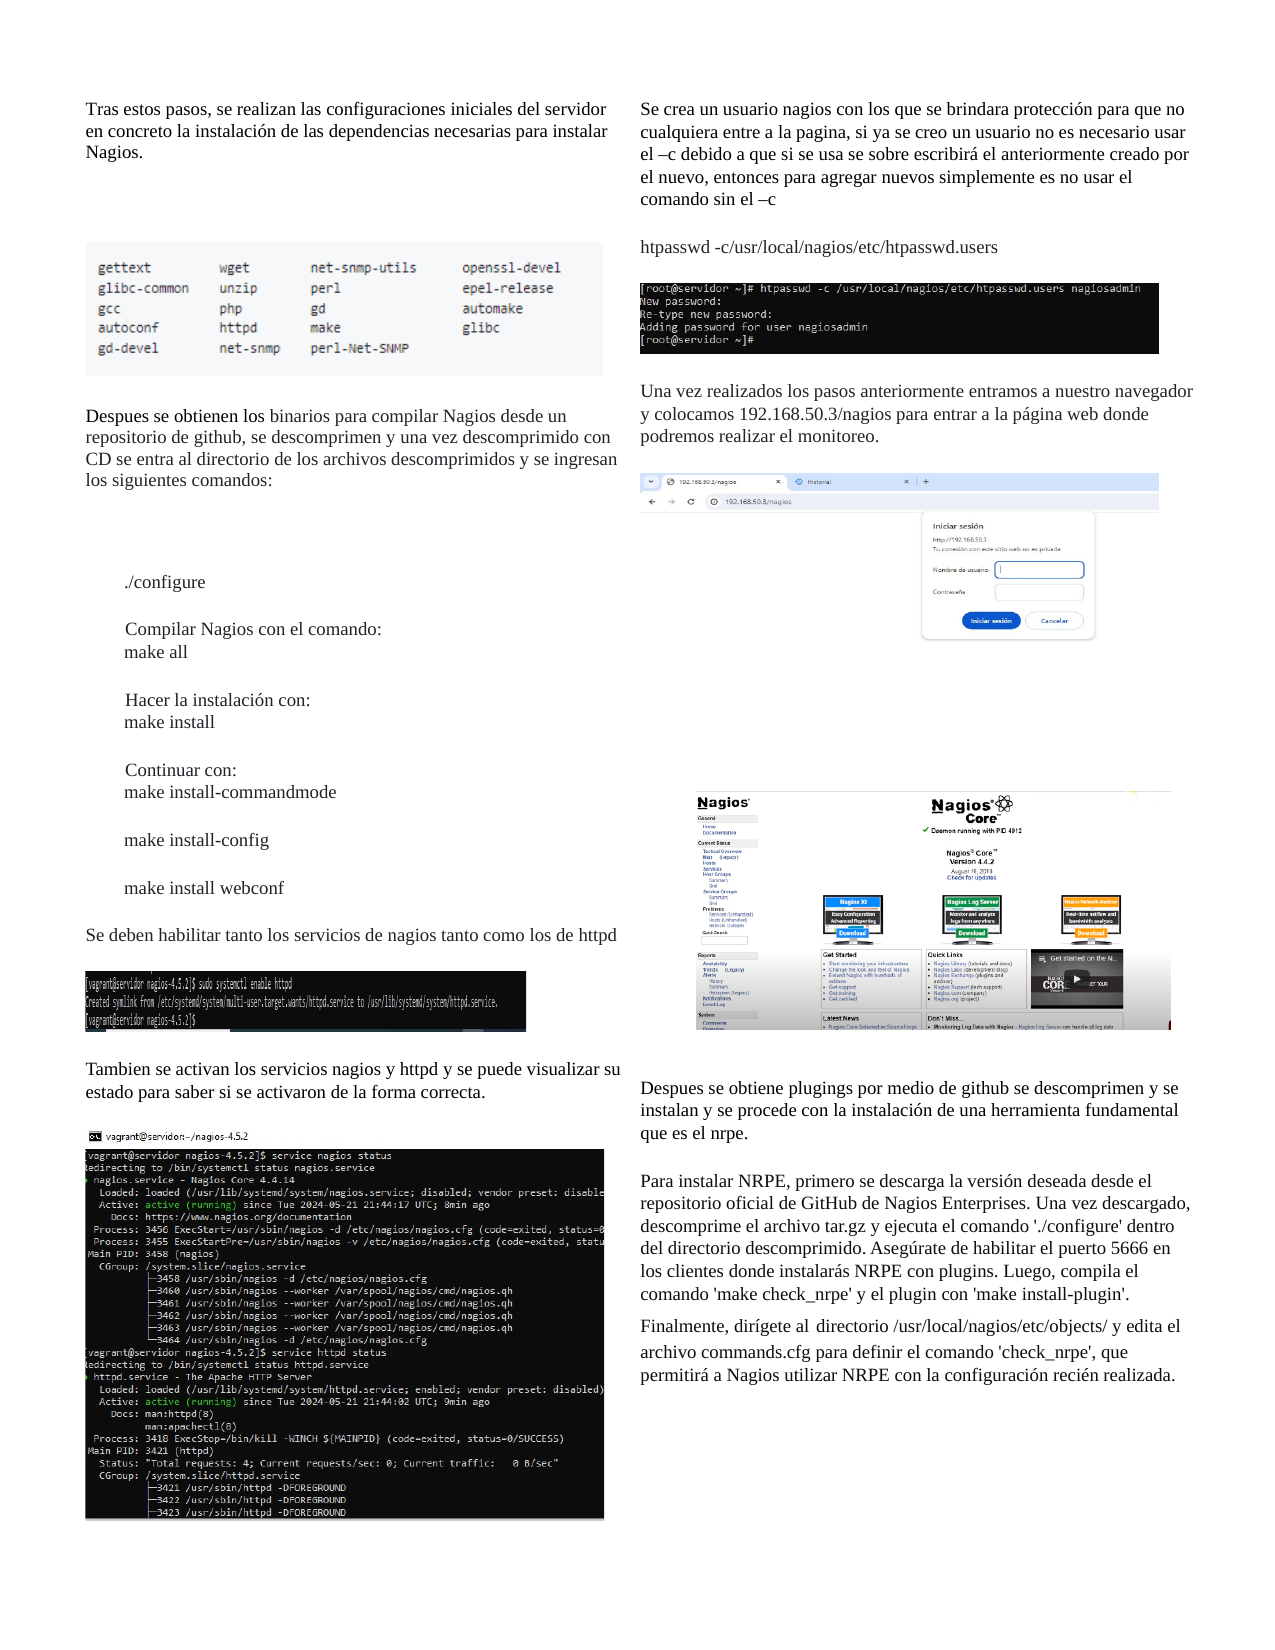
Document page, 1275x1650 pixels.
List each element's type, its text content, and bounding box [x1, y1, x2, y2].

text Para instalar NRPE, primero se descarga la versión deseada desde el repositorio oficial de GitHub de Nagios Enterprises. Una vez descargado, descomprime el archivo tar.gz y ejecuta el comando './configure' dentro del directorio descomprimido. Asegúrate de habilitar el puerto 5666 en los clientes donde instalarás NRPE con plugins. Luego, compila el comando 'make check_nrpe' y el plugin con 'make install-plugin'. Finalmente, dirígete al directorio /usr/local/nagios/etc/objects/ y edita el archivo commands.cfg para definir el comando 'check_nrpe', que permitirá a Nagios utilizar NRPE con la configuración recién realizada. [640, 1169, 1196, 1385]
text Despues se obtienen los binarios para compilar Nagios desde un repositorio de github, se descomprimen y una vez descomprimido con CD se entra al directorio de los archivos descomprimidos y se ingresan los siguientes comandos: [85, 404, 627, 491]
text Una vez realizados los pasos anteriormente entramos a nuestro navegador y colocamos 192.168.50.3/nagios para entrar a la página web donde podremos realizar el monitoreo. [640, 380, 1196, 447]
text Continuar con: [125, 759, 627, 780]
text Compilar Nagios con el comando: [125, 618, 627, 640]
text make install [124, 711, 627, 733]
picture [640, 283, 1159, 354]
picture [85, 971, 527, 1032]
text make install-commandmode [124, 781, 627, 803]
text Hacer la instalación con: [125, 688, 627, 710]
text Tras estos pasos, se realizan las configuraciones iniciales del servidor en concreto la instalación de las dependencias necesarias para instalar Nagios. [85, 98, 627, 163]
picture [85, 1128, 605, 1521]
text Despues se obtiene plugings por medio de github se descomprimen y se instalan y se procede con la instalación de una herramienta fundamental que es el nrpe. [640, 838, 1196, 1143]
picture [640, 473, 1159, 716]
text Tambien se activan los servicios nagios y httpd y se puede visualizar su estado para saber si se activaron de la forma correcta. [85, 1058, 627, 1102]
text ./configure [124, 571, 627, 592]
text make install-config [124, 829, 627, 851]
text Se deben habilitar tanto los servicios de nagios tanto como los de httpd [85, 924, 627, 946]
picture [646, 780, 1171, 1030]
text htpasswd -c/usr/local/nagios/etc/htpasswd.users [640, 236, 1196, 257]
text make all [124, 641, 627, 662]
text Se crea un usuario nagios con los que se brindara protección para que no cualquiera entre a la pagina, si ya se creo un usuario no es necesario usar el –c debido a que si se usa se sobre escribirá el anteriormente creado por el nuevo, entonces para agregar nuevos simplemente es no usar el comando sin el –c [640, 98, 1196, 210]
picture [85, 242, 604, 376]
text make install webconf [124, 877, 627, 898]
